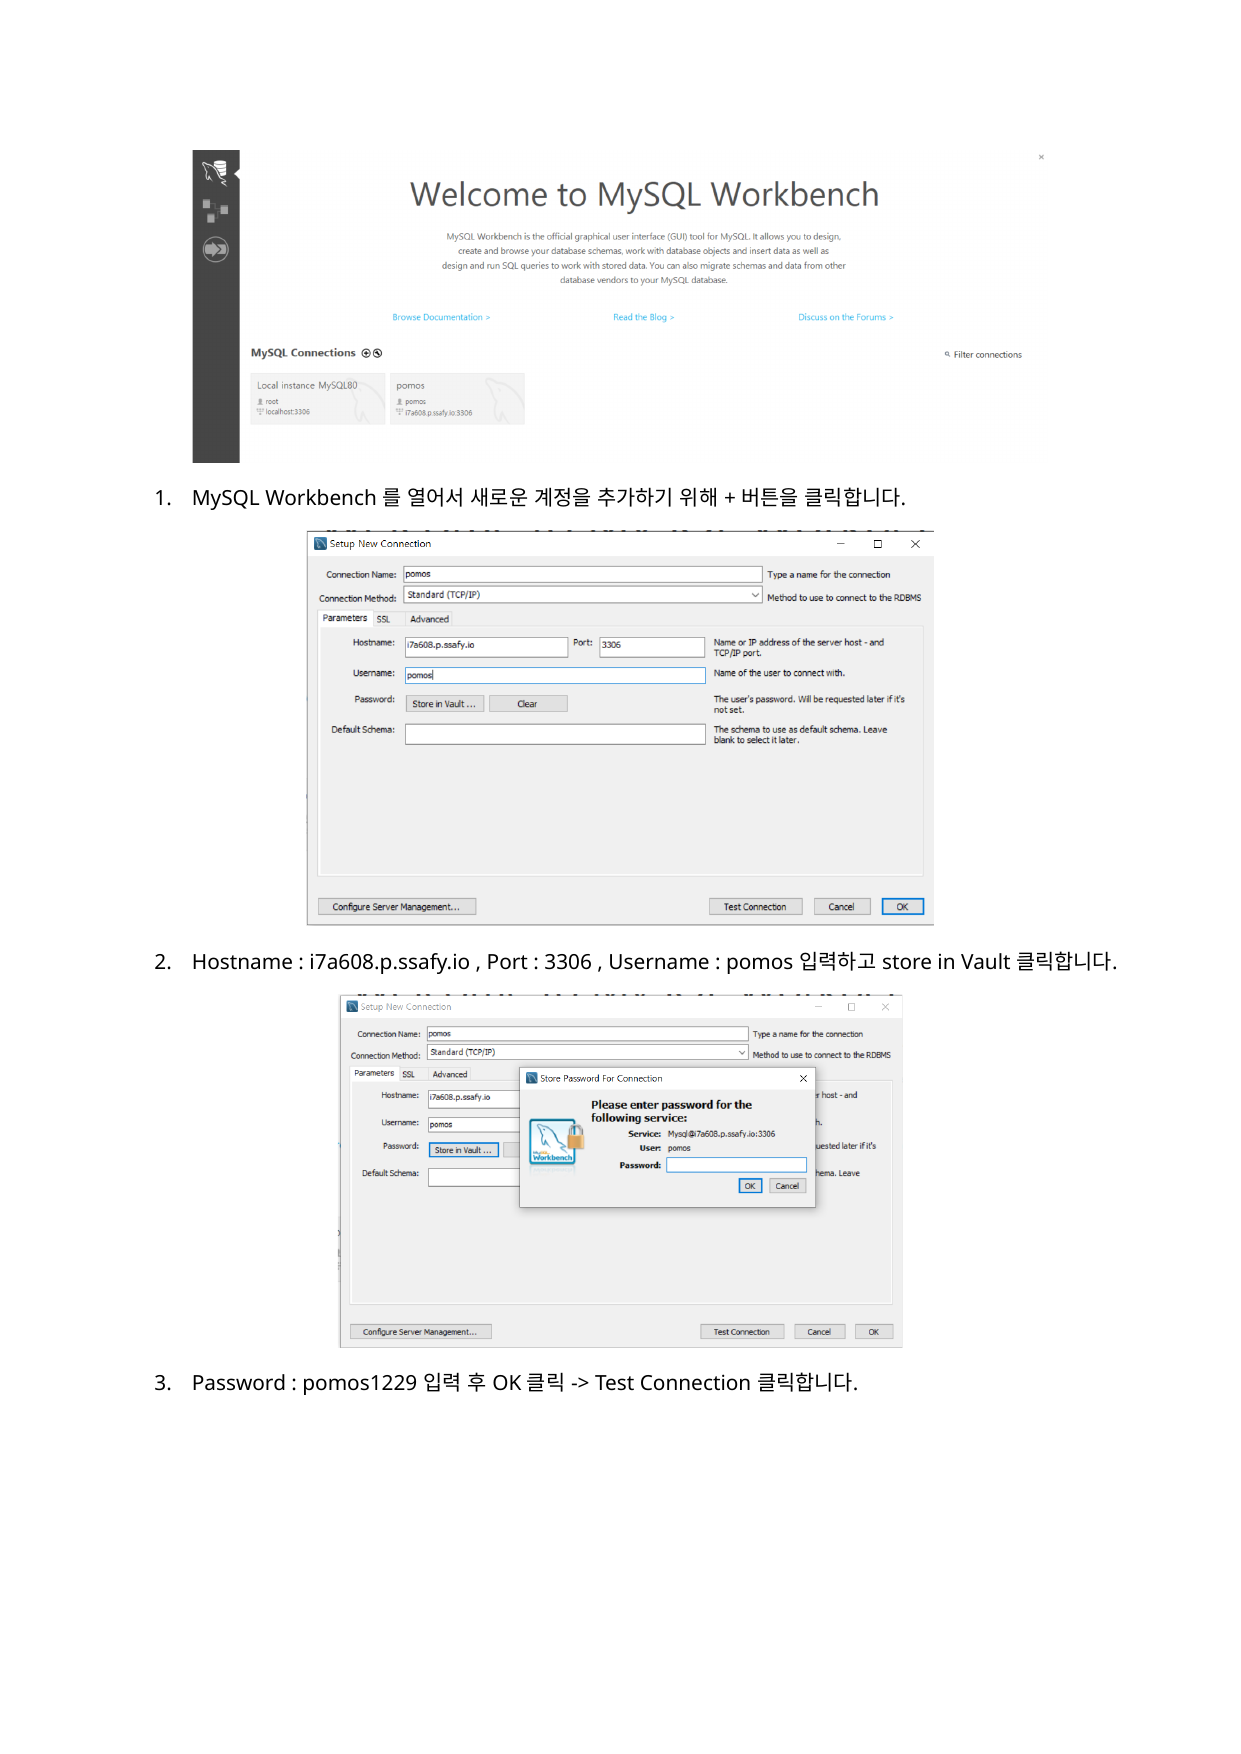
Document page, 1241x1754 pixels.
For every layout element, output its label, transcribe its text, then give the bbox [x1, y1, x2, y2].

list Password : pomos1229 입력 후 OK 클릭 -> Test Connection 클릭합니다. [154, 1367, 1128, 1397]
list Hostname : i7a608.p.ssafy.io , Port : 3306 , Username : pomos 입력하고 store in Vault 클릭합니다. [154, 945, 1128, 975]
list MySQL Workbench 를 열어서 새로운 계정을 추가하기 위해 + 버튼을 클릭합니다. [154, 481, 1128, 512]
picture [306, 530, 934, 926]
picture [337, 994, 903, 1348]
picture [192, 150, 1048, 463]
